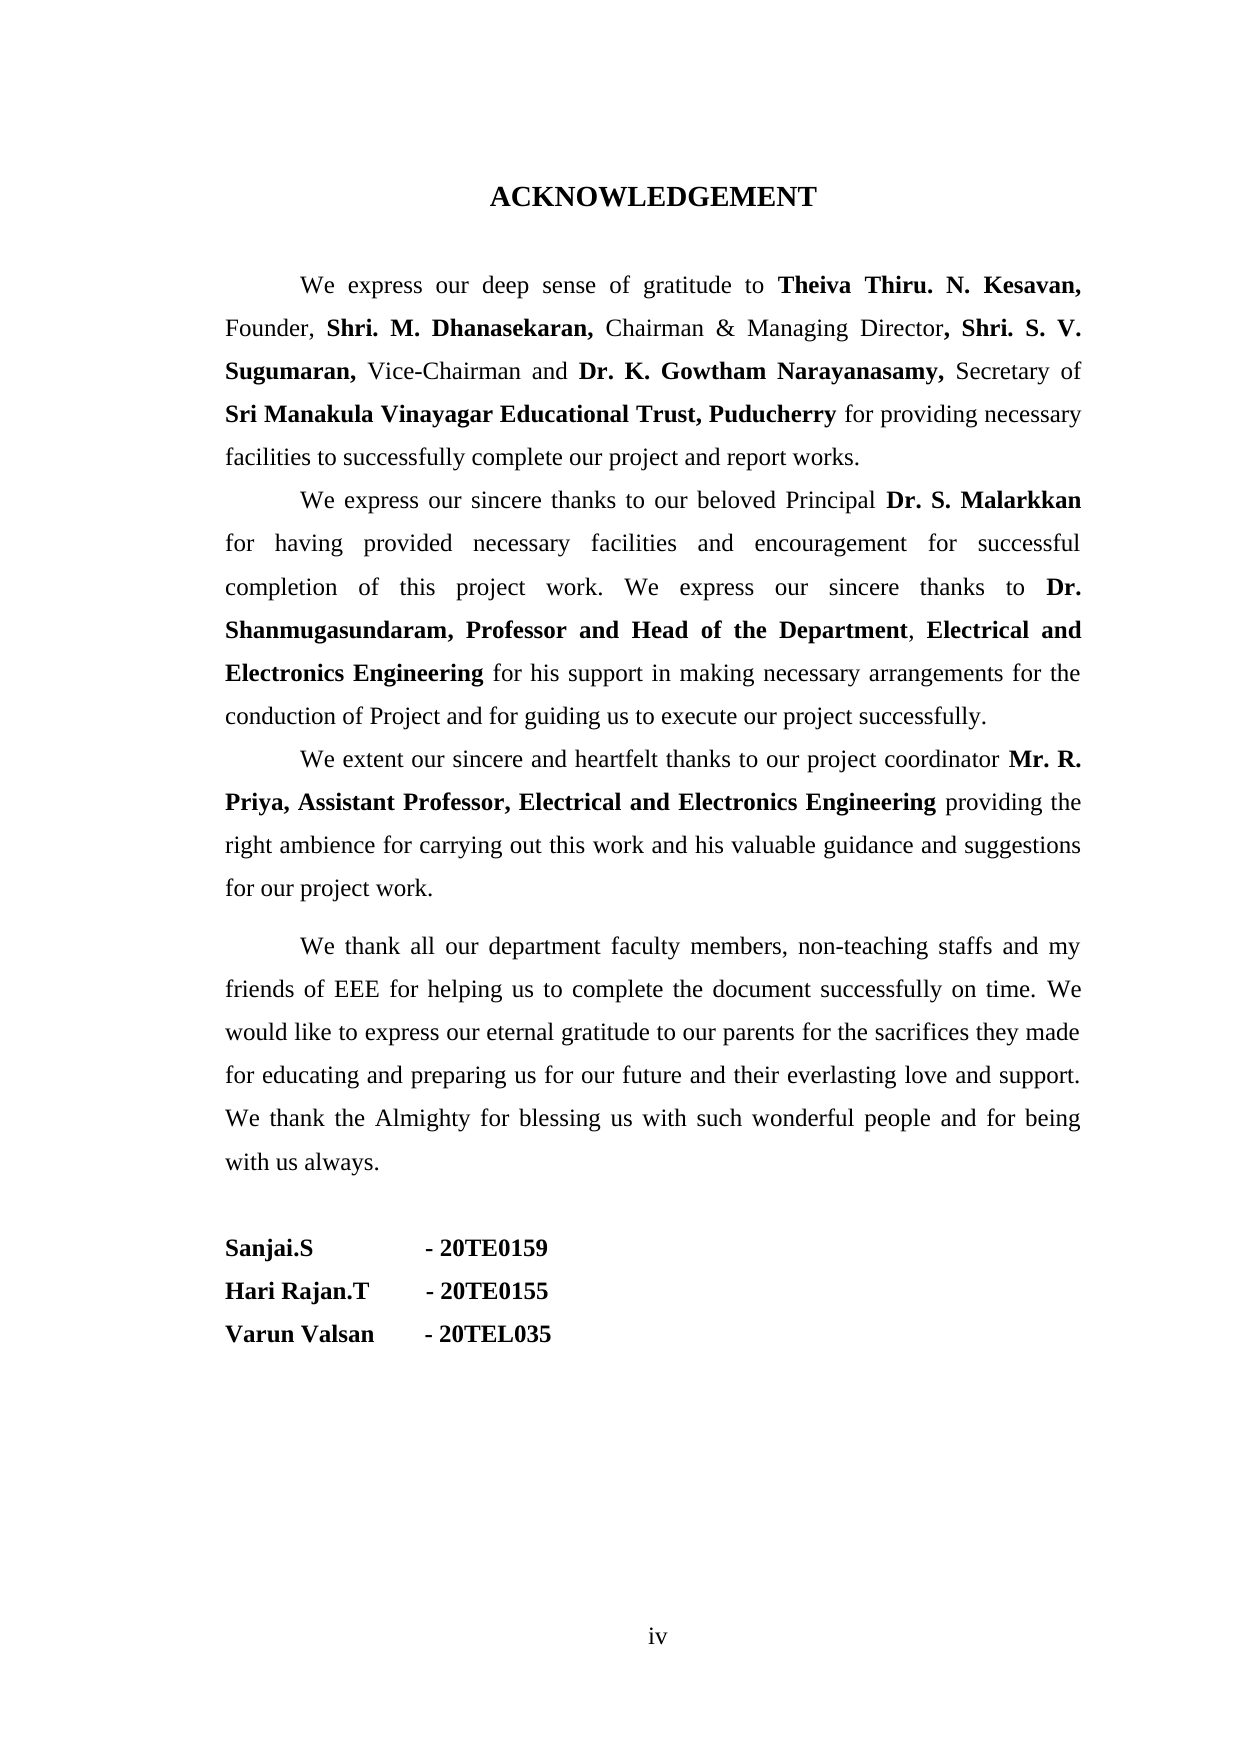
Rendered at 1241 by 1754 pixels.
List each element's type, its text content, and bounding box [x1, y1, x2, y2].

text We extent our sincere and heartfelt thanks to our project coordinator Mr. R. Priya, Assistant Professor, Electrical and Electronics Engineering providing the right ambience for carrying out this work and his valuable guidance and suggestions for our project work. [225, 744, 1081, 902]
text Hari Rajan.T - 20TE0155 [225, 1276, 1081, 1305]
text We thank all our department faculty members, non-teaching staffs and my friends of EEE for helping us to complete the document successfully on time. We would like to express our eternal gratitude to our parents for the sacrifices they made for educating and preparing us for our future and their everlasting love and support. We thank the Almighty for blessing us with such wonderful people and for being with us always. [225, 931, 1081, 1175]
text ACKNOWLEDGEMENT [225, 179, 1081, 212]
text We express our deep sense of gratitude to Theiva Thiru. N. Kesavan, Founder, Shri. M. Dhanasekaran, Chairman & Managing Director, Shri. S. V. Sugumaran, Vice-Chairman and Dr. K. Gowtham Narayanasamy, Secretary of Sri Manakula Vinayagar Educational Trust, Puducherry for providing necessary facilities to successfully complete our project and report works. [225, 270, 1081, 471]
text Sanjai.S - 20TE0159 [225, 1233, 1081, 1262]
text We express our sincere thanks to our beloved Principal Dr. S. Malarkkan for having provided necessary facilities and encouragement for successful completion of this project work. We express our sincere thanks to Dr. Shanmugasundaram, Professor and Head of the Department, Electrical and Electronics Engineering for his support in making necessary arrangements for the conduction of Project and for guiding us to execute our project successfully. [225, 485, 1081, 730]
text Varun Valsan - 20TEL035 [225, 1319, 1081, 1348]
